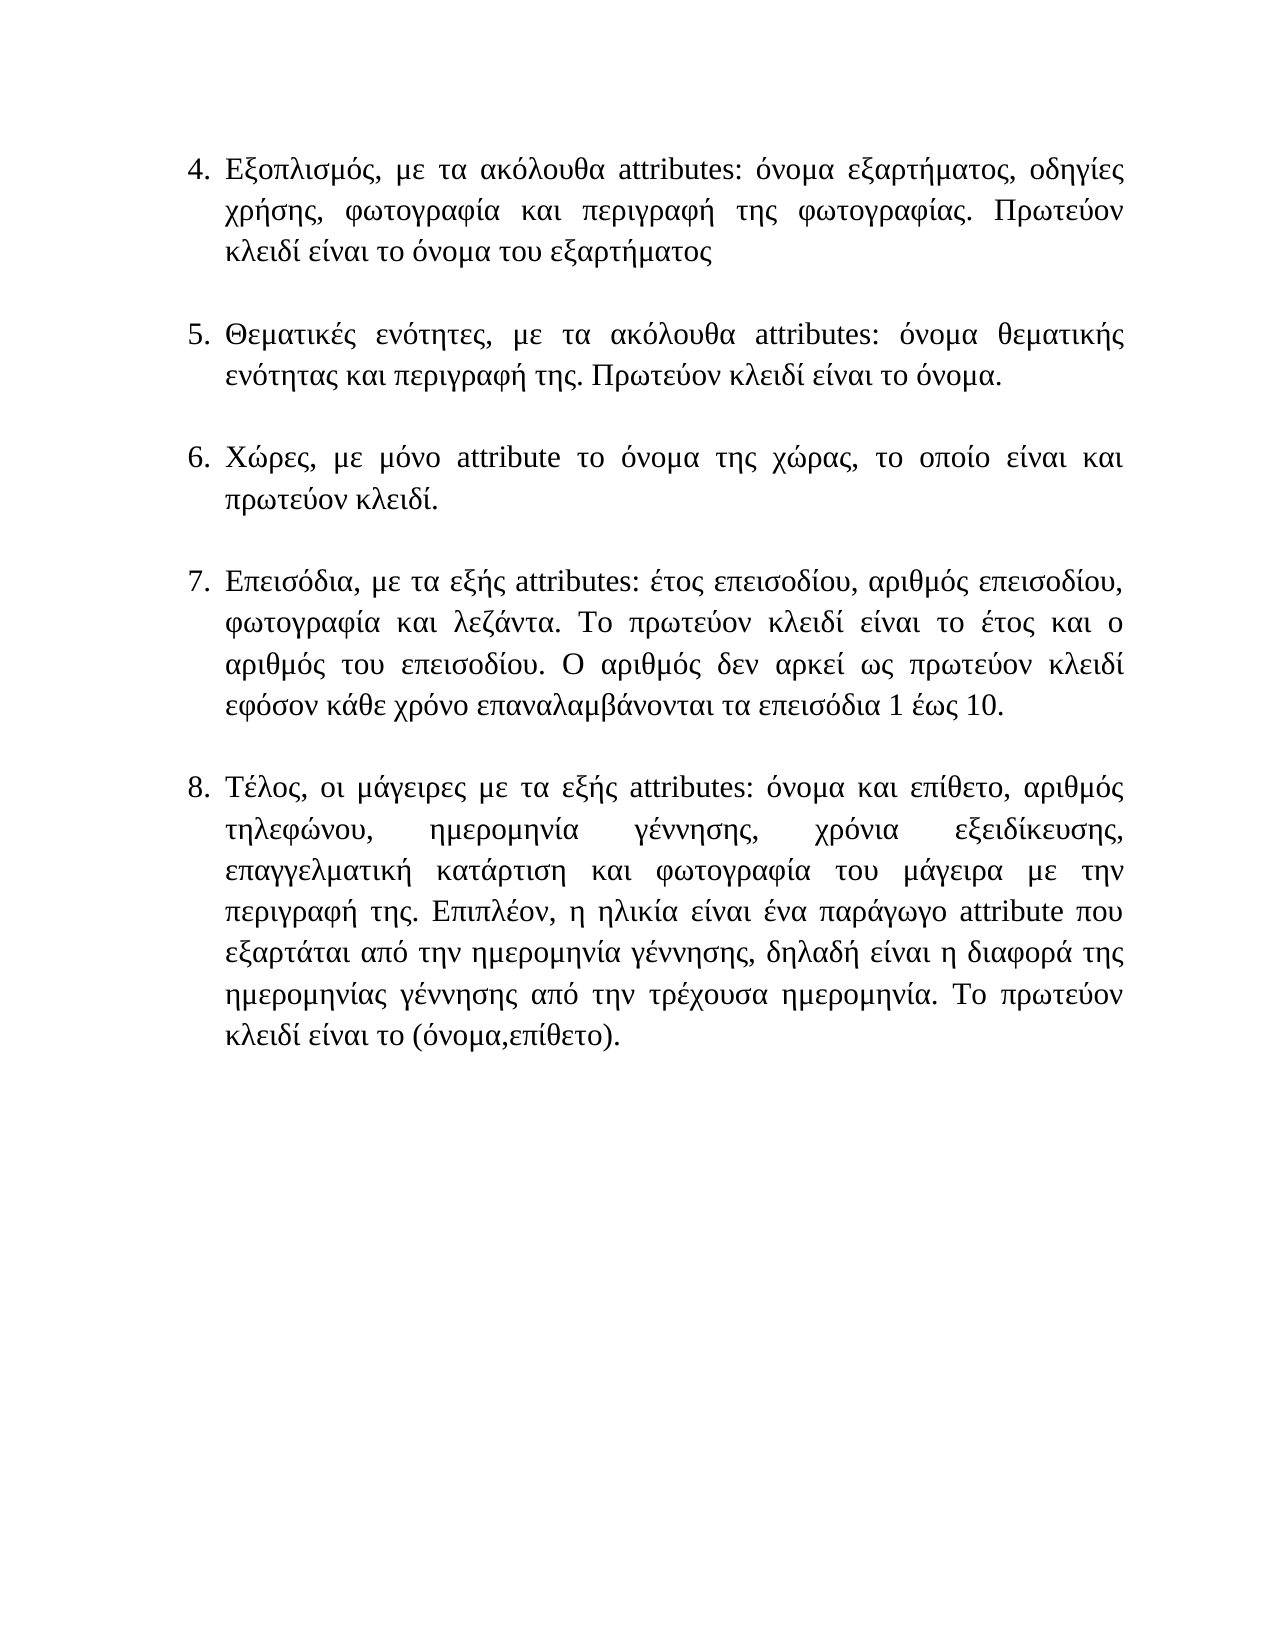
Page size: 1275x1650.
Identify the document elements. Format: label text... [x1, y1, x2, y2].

list Επεισόδια, με τα εξής attributes: έτος επεισοδίου, αριθμός επεισοδίου, φωτογραφία και λεζάντα. Το πρωτεύον κλειδί είναι το έτος και ο αριθμός του επεισοδίου. Ο αριθμός δεν αρκεί ως πρωτεύον κλειδί εφόσον κάθε χρόνο επαναλαμβάνονται τα επεισόδια 1 έως 10. [187, 562, 1125, 722]
list Θεματικές ενότητες, με τα ακόλουθα attributes: όνομα θεματικής ενότητας και περιγραφή της. Πρωτεύον κλειδί είναι το όνομα. [187, 315, 1125, 392]
list Εξοπλισμός, με τα ακόλουθα attributes: όνομα εξαρτήματος, οδηγίες χρήσης, φωτογραφία και περιγραφή της φωτογραφίας. Πρωτεύον κλειδί είναι το όνομα του εξαρτήματος [187, 150, 1125, 268]
list Τέλος, οι μάγειρες με τα εξής attributes: όνομα και επίθετο, αριθμός τηλεφώνου, ημερομηνία γέννησης, χρόνια εξειδίκευσης, επαγγελματική κατάρτιση και φωτογραφία του μάγειρα με την περιγραφή της. Επιπλέον, η ηλικία είναι ένα παράγωγο attribute που εξαρτάται από την ημερομηνία γέννησης, δηλαδή είναι η διαφορά της ημερομηνίας γέννησης από την τρέχουσα ημερομηνία. Το πρωτεύον κλειδί είναι το (όνομα,επίθετο). [187, 769, 1125, 1052]
list Χώρες, με μόνο attribute το όνομα της χώρας, το οποίο είναι και πρωτεύον κλειδί. [187, 439, 1125, 516]
